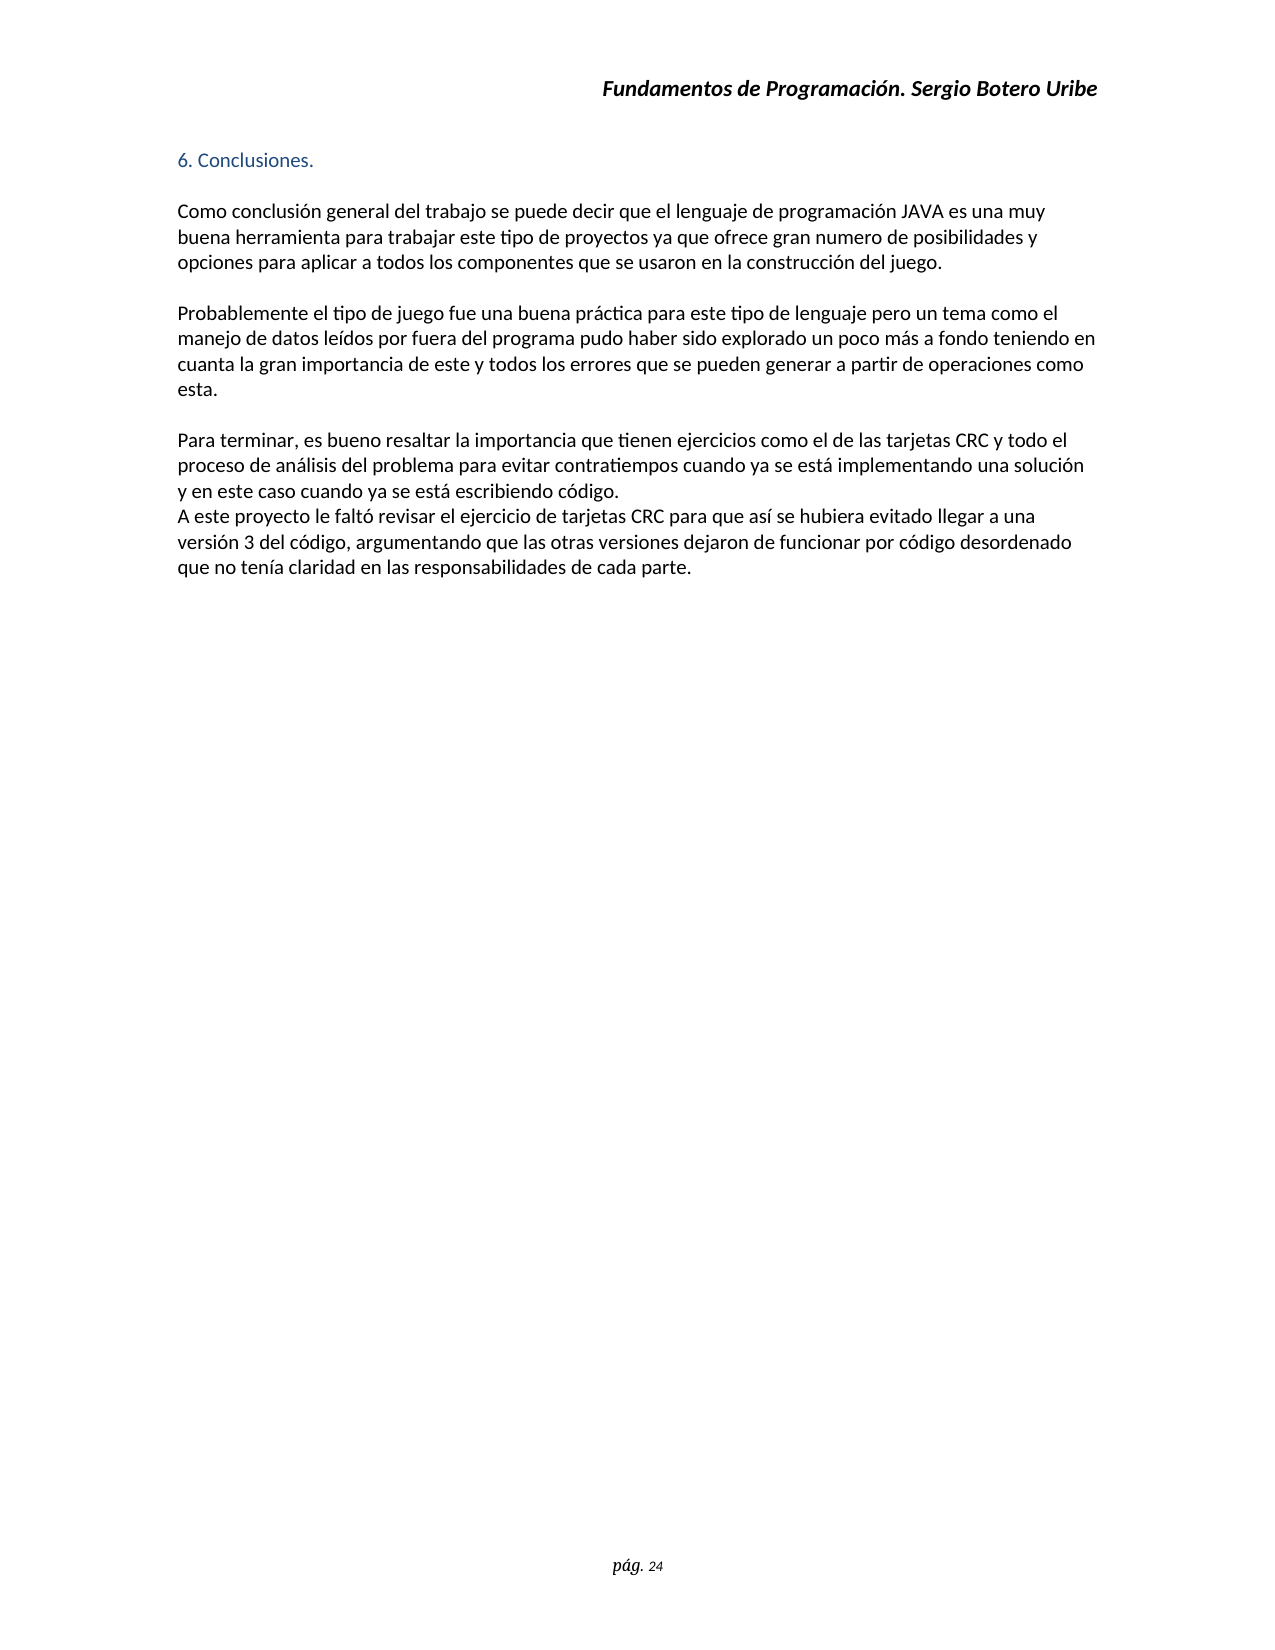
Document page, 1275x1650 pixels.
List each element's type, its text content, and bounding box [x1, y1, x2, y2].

text Como conclusión general del trabajo se puede decir que el lenguaje de programación JAVA es una muy buena herramienta para trabajar este tipo de proyectos ya que ofrece gran numero de posibilidades y opciones para aplicar a todos los componentes que se usaron en la construcción del juego. [177, 198, 1098, 275]
subtitle 6. Conclusiones. [177, 148, 1098, 173]
text Probablemente el tipo de juego fue una buena práctica para este tipo de lenguaje pero un tema como el manejo de datos leídos por fuera del programa pudo haber sido explorado un poco más a fondo teniendo en cuanta la gran importancia de este y todos los errores que se pueden generar a partir de operaciones como esta. [177, 300, 1098, 402]
text Para terminar, es bueno resaltar la importancia que tienen ejercicios como el de las tarjetas CRC y todo el proceso de análisis del problema para evitar contratiempos cuando ya se está implementando una solución y en este caso cuando ya se está escribiendo código. [177, 427, 1098, 503]
text A este proyecto le faltó revisar el ejercicio de tarjetas CRC para que así se hubiera evitado llegar a una versión 3 del código, argumentando que las otras versiones dejaron de funcionar por código desordenado que no tenía claridad en las responsabilidades de cada parte. [177, 503, 1098, 580]
